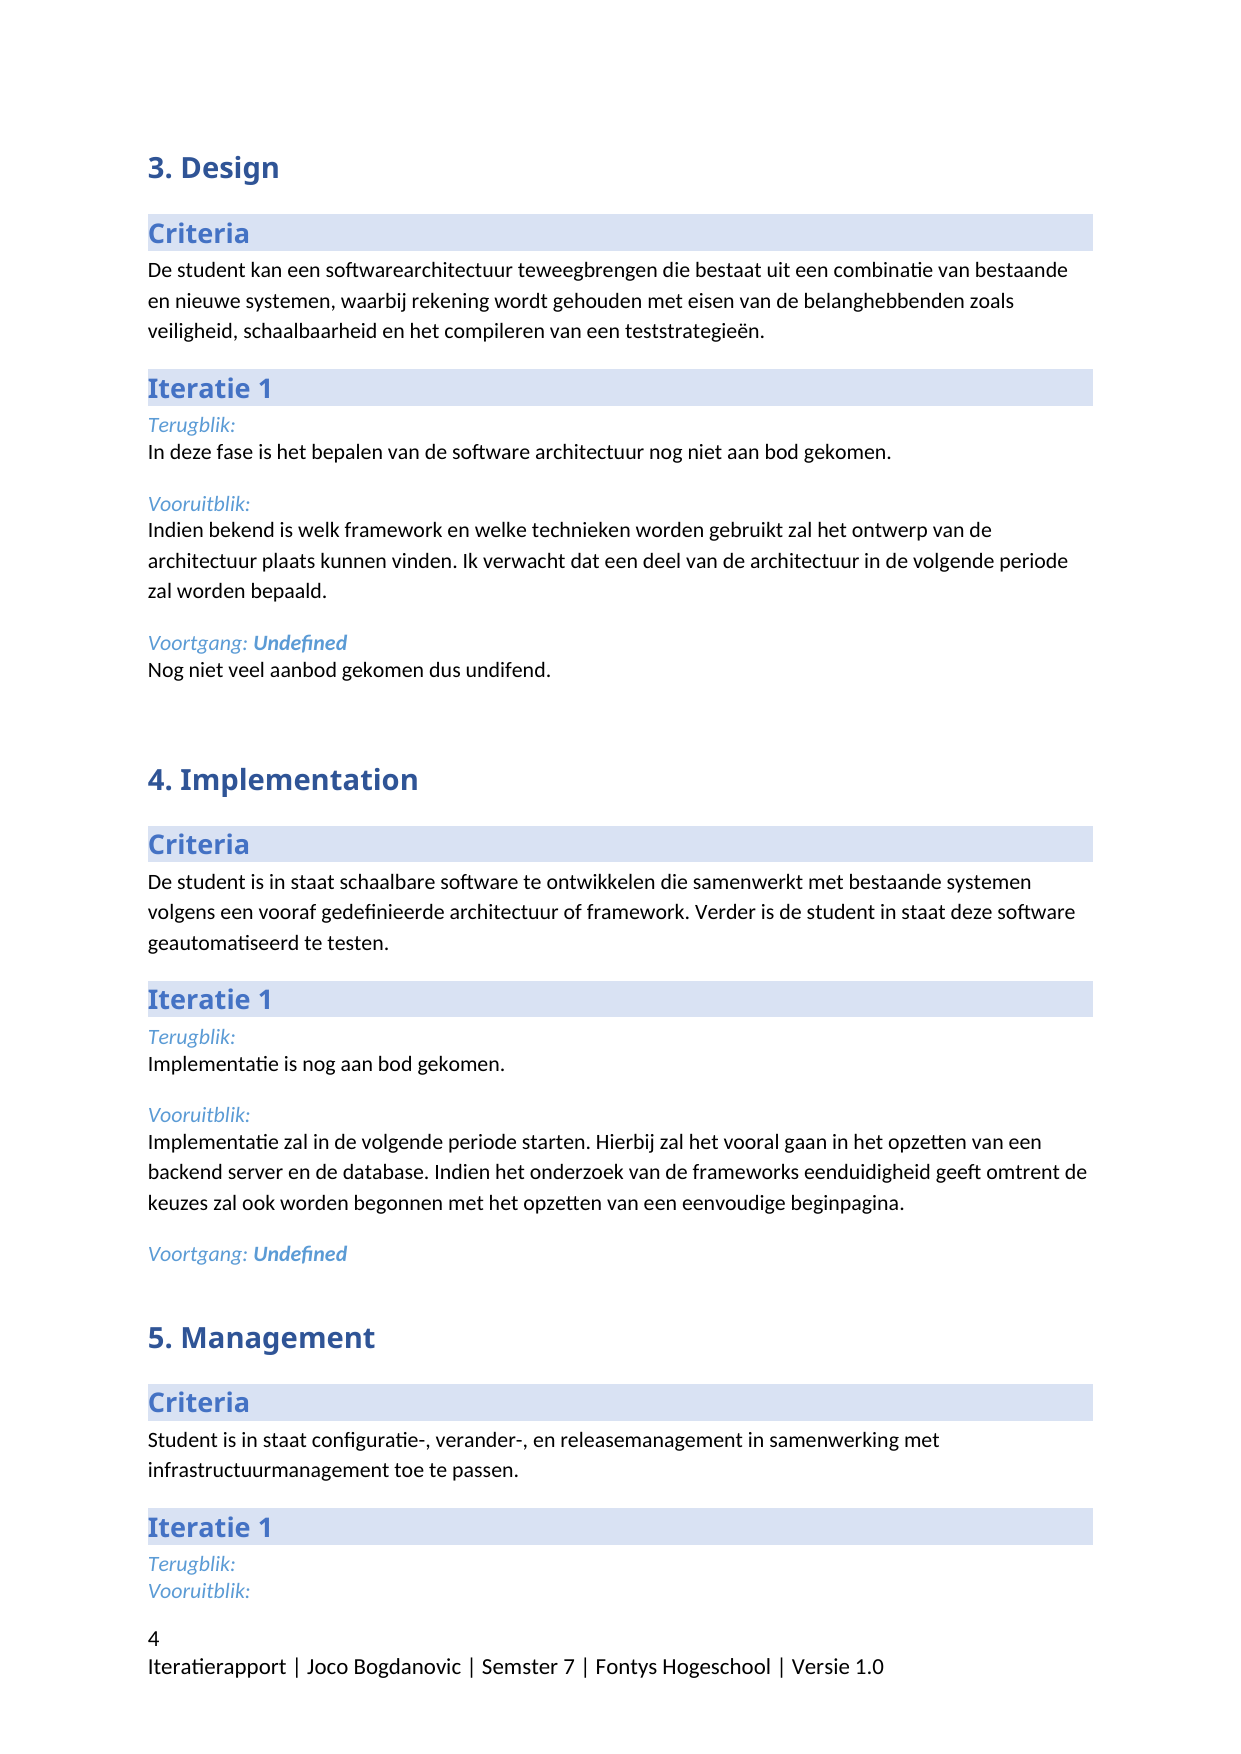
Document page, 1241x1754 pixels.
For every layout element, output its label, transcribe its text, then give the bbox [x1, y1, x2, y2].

subtitle Iteratie 1 [148, 369, 1093, 406]
text Terugblik: [148, 1023, 1093, 1050]
text Implementatie zal in de volgende periode starten. Hierbij zal het vooral gaan in het opzetten van een backend server en de database. Indien het onderzoek van de frameworks eenduidigheid geeft omtrent de keuzes zal ook worden begonnen met het opzetten van een eenvoudige beginpagina. [148, 1128, 1093, 1216]
subtitle 5. Management [148, 1317, 1093, 1357]
subtitle Iteratie 1 [148, 981, 1093, 1017]
text De student kan een softwarearchitectuur teweegbrengen die bestaat uit een combinatie van bestaande en nieuwe systemen, waarbij rekening wordt gehouden met eisen van de belanghebbenden zoals veiligheid, schaalbaarheid en het compileren van een teststrategieën. [148, 256, 1093, 344]
text Terugblik: [148, 1551, 1093, 1577]
text Student is in staat configuratie-, verander-, en releasemanagement in samenwerking met infrastructuurmanagement toe te passen. [148, 1426, 1093, 1483]
subtitle Iteratie 1 [148, 1508, 1093, 1545]
text In deze fase is het bepalen van de software architectuur nog niet aan bod gekomen. [148, 438, 1093, 465]
text De student is in staat schaalbare software te ontwikkelen die samenwerkt met bestaande systemen volgens een vooraf gedefinieerde architectuur of framework. Verder is de student in staat deze software geautomatiseerd te testen. [148, 868, 1093, 956]
text Nog niet veel aanbod gekomen dus undifend. [148, 656, 1093, 682]
text Implementatie is nog aan bod gekomen. [148, 1050, 1093, 1076]
text Indien bekend is welk framework en welke technieken worden gebruikt zal het ontwerp van de architectuur plaats kunnen vinden. Ik verwacht dat een deel van de architectuur in de volgende periode zal worden bepaald. [148, 516, 1093, 604]
subtitle Criteria [148, 1384, 1093, 1421]
subtitle 4. Implementation [148, 759, 1093, 799]
subtitle Criteria [148, 826, 1093, 862]
subtitle Criteria [148, 214, 1093, 251]
subtitle 3. Design [148, 148, 1093, 187]
text Vooruitblik: [148, 490, 1093, 516]
text Terugblik: [148, 412, 1093, 438]
text Vooruitblik: [148, 1101, 1093, 1128]
text Voortgang: Undefined [148, 629, 1093, 656]
text Voortgang: Undefined [148, 1241, 1093, 1267]
text Vooruitblik: [148, 1577, 1093, 1604]
